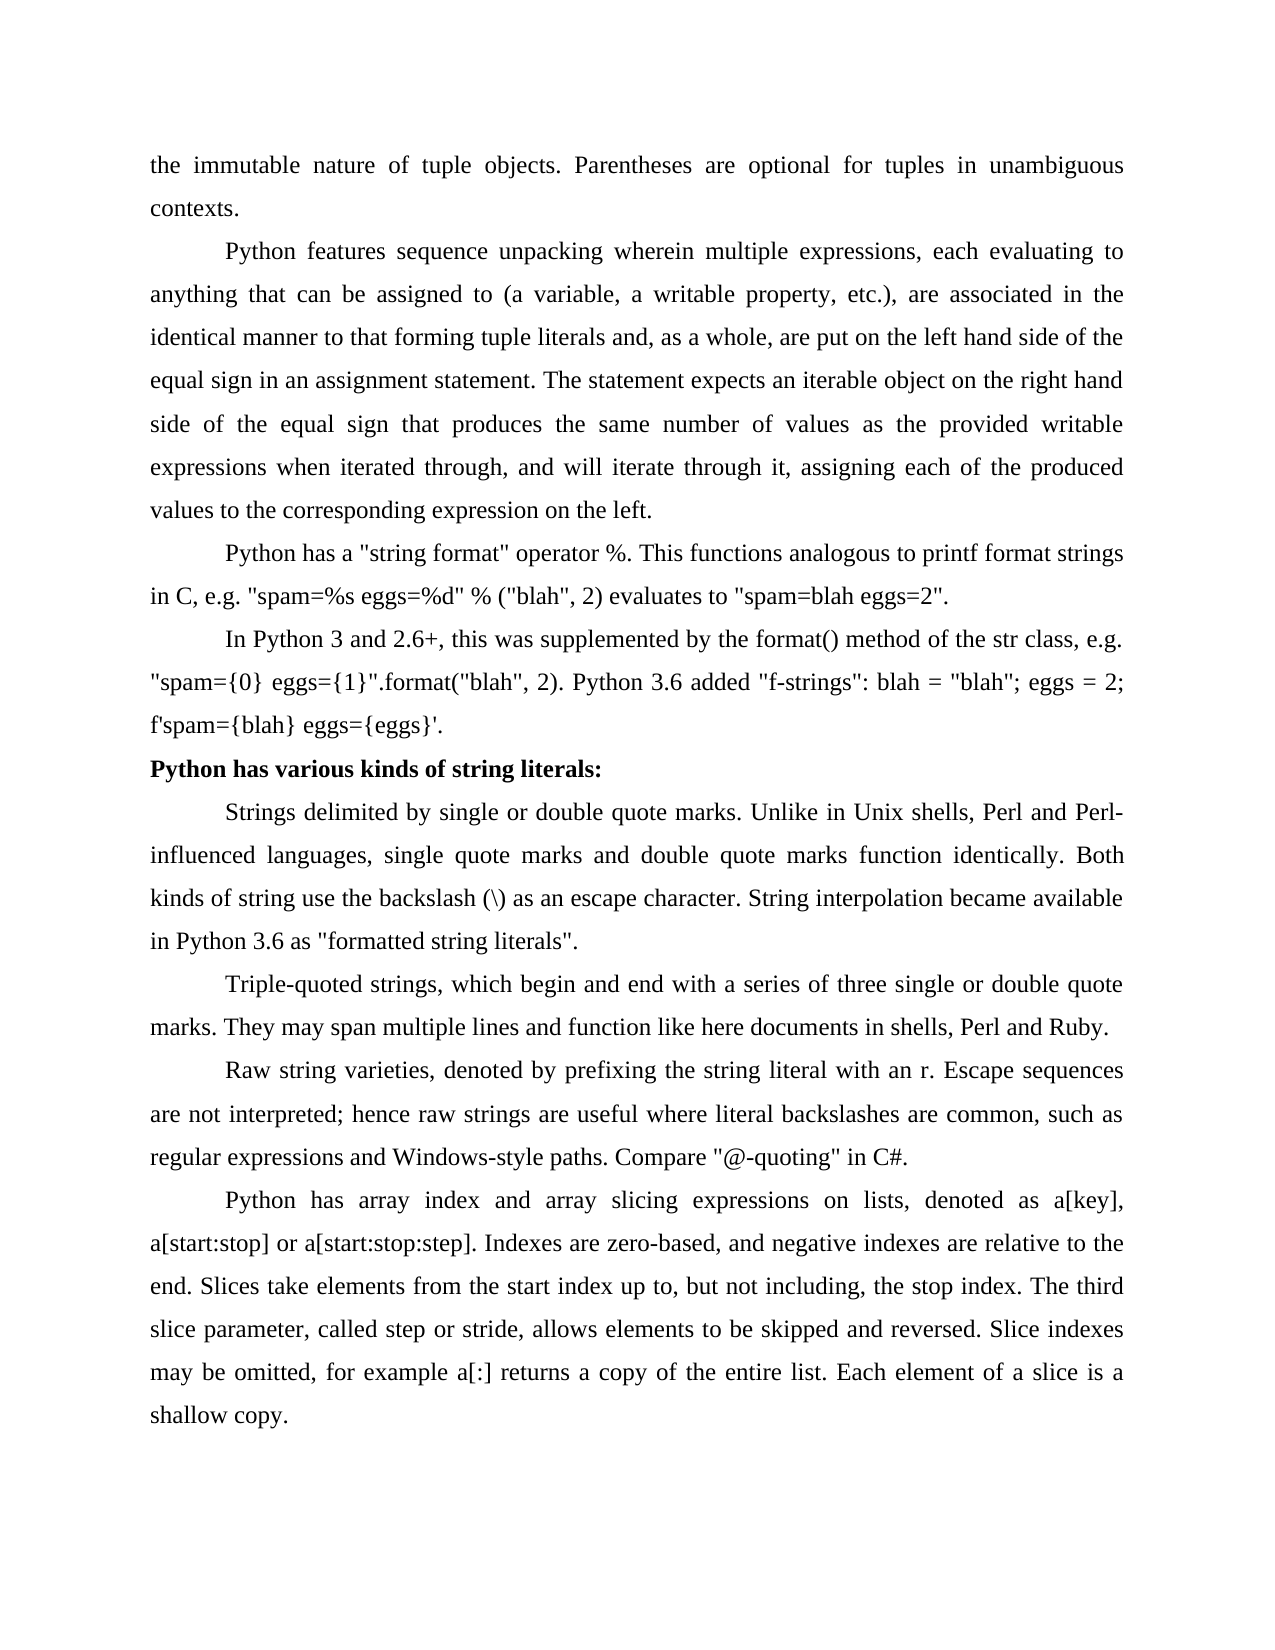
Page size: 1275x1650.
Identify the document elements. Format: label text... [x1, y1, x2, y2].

text Raw string varieties, denoted by prefixing the string literal with an r. Escape sequences are not interpreted; hence raw strings are useful where literal backslashes are common, such as regular expressions and Windows-style paths. Compare "@-quoting" in C#. [150, 1056, 1125, 1171]
text Strings delimited by single or double quote marks. Unlike in Unix shells, Perl and Perl-influenced languages, single quote marks and double quote marks function identically. Both kinds of string use the backslash (\) as an escape character. String interpolation became available in Python 3.6 as "formatted string literals". [150, 797, 1125, 955]
text Python has various kinds of string literals: [150, 754, 1125, 782]
text In Python 3 and 2.6+, this was supplemented by the format() method of the str class, e.g. "spam={0} eggs={1}".format("blah", 2). Python 3.6 added "f-strings": blah = "blah"; eggs = 2; f'spam={blah} eggs={eggs}'. [150, 624, 1125, 739]
text Triple-quoted strings, which begin and end with a series of three single or double quote marks. They may span multiple lines and function like here documents in shells, Perl and Ruby. [150, 969, 1125, 1041]
text Python has a "string format" operator %. This functions analogous to printf format strings in C, e.g. "spam=%s eggs=%d" % ("blah", 2) evaluates to "spam=blah eggs=2". [150, 538, 1125, 610]
text Python has array index and array slicing expressions on lists, denoted as a[key], a[start:stop] or a[start:stop:step]. Indexes are zero-based, and negative indexes are relative to the end. Slices take elements from the start index up to, but not including, the stop index. The third slice parameter, called step or stride, allows elements to be skipped and reversed. Slice indexes may be omitted, for example a[:] returns a copy of the entire list. Each element of a slice is a shallow copy. [150, 1185, 1125, 1429]
text Python features sequence unpacking wherein multiple expressions, each evaluating to anything that can be assigned to (a variable, a writable property, etc.), are associated in the identical manner to that forming tuple literals and, as a whole, are put on the left hand side of the equal sign in an assignment statement. The statement expects an iterable object on the right hand side of the equal sign that produces the same number of values as the provided writable expressions when iterated through, and will iterate through it, assigning each of the produced values to the corresponding expression on the left. [150, 236, 1125, 524]
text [150, 150, 1125, 222]
